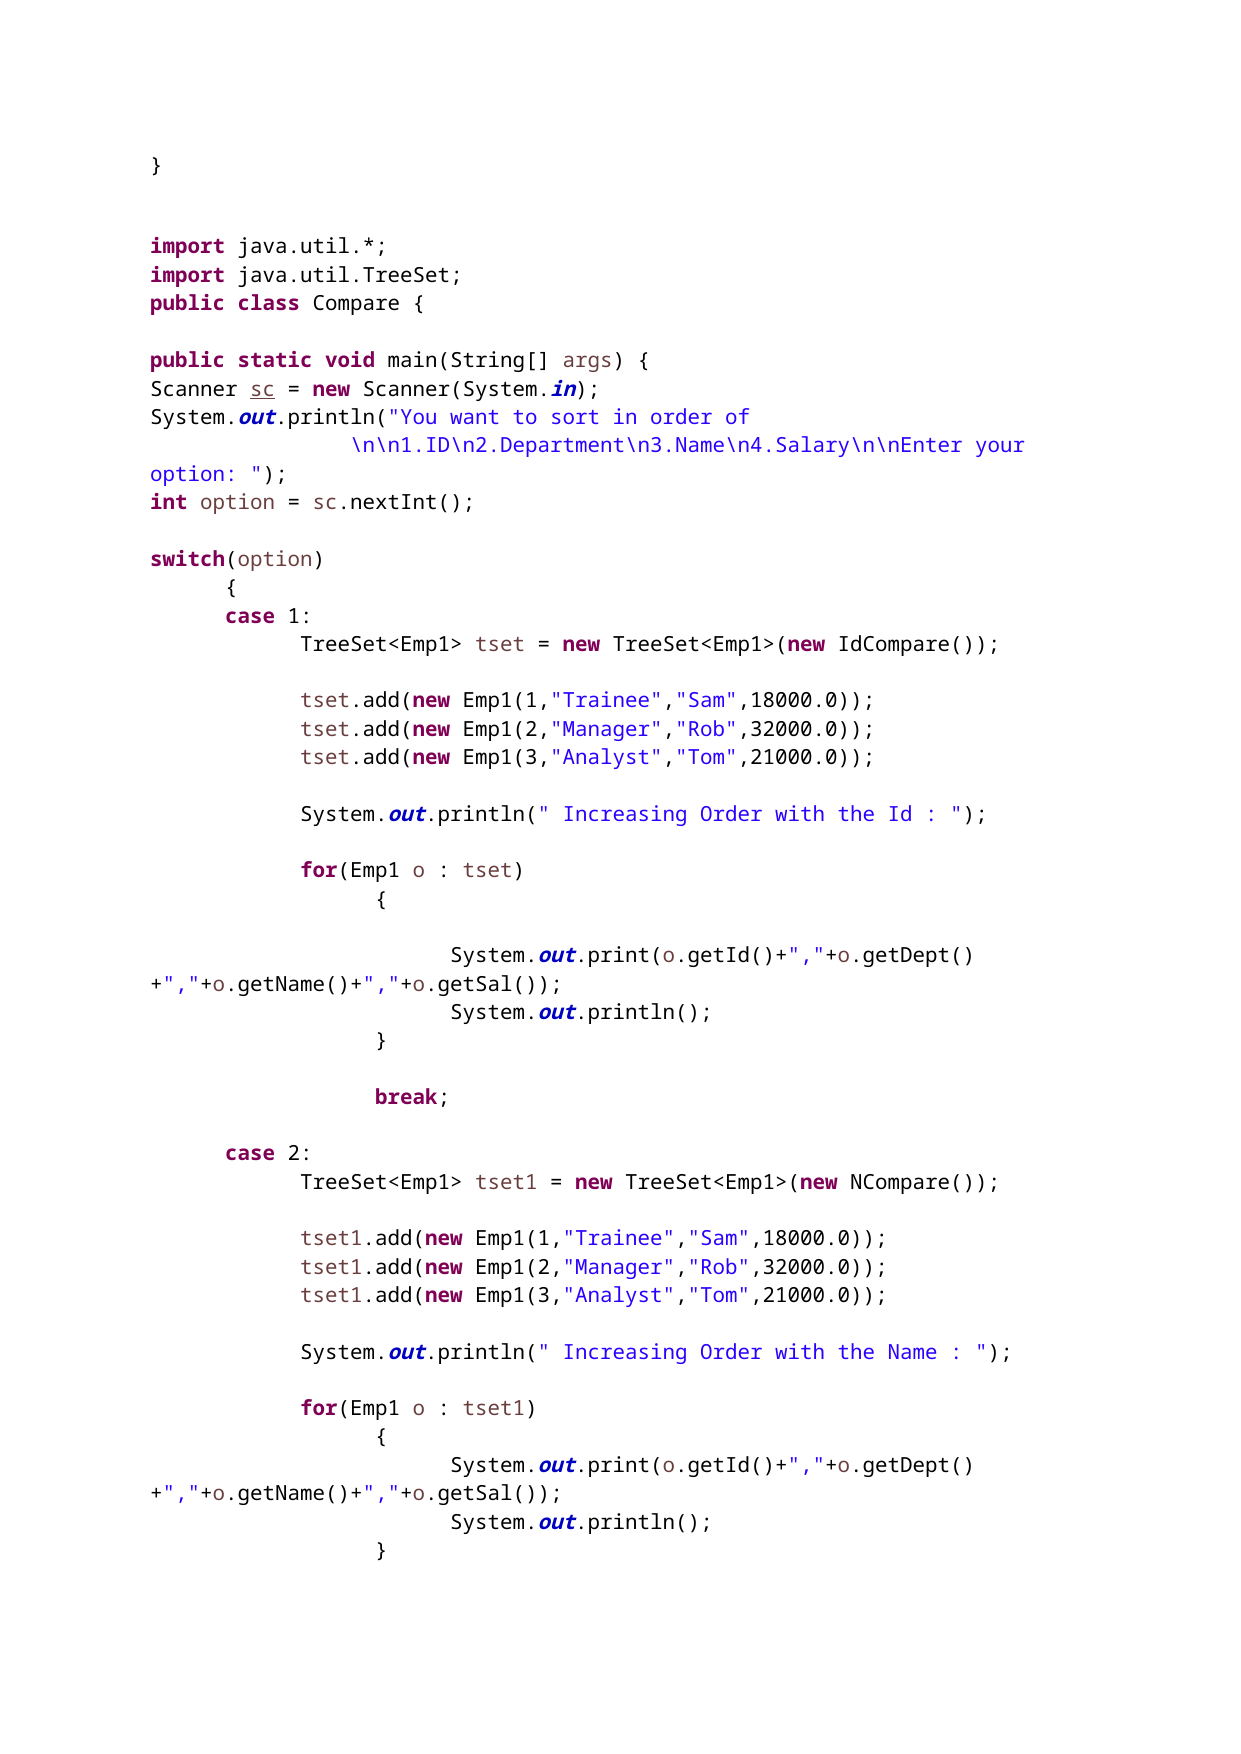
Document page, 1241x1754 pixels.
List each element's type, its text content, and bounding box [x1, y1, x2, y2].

text switch(option) [150, 544, 1090, 572]
text import java.util.TreeSet; [150, 260, 1090, 288]
text public static void main(String[] args) { [150, 345, 1090, 374]
text for(Emp1 o : tset1) [150, 1393, 1090, 1422]
text System.out.println("You want to sort in order of [150, 402, 1090, 431]
text tset1.add(new Emp1(2,"Manager","Rob",32000.0)); [150, 1252, 1090, 1280]
text tset.add(new Emp1(3,"Analyst","Tom",21000.0)); [150, 742, 1090, 771]
text { [150, 1422, 1090, 1450]
text System.out.println(" Increasing Order with the Name : "); [150, 1337, 1090, 1365]
text { [150, 572, 1090, 601]
text System.out.println(" Increasing Order with the Id : "); [150, 799, 1090, 827]
text } [150, 150, 1090, 178]
text \n\n1.ID\n2.Department\n3.Name\n4.Salary\n\nEnter your option: "); [150, 431, 1090, 487]
text System.out.println(); [150, 1507, 1090, 1535]
text tset.add(new Emp1(2,"Manager","Rob",32000.0)); [150, 714, 1090, 742]
text System.out.print(o.getId()+","+o.getDept()+","+o.getName()+","+o.getSal()); [150, 1450, 1090, 1507]
text int option = sc.nextInt(); [150, 487, 1090, 516]
text TreeSet<Emp1> tset = new TreeSet<Emp1>(new IdCompare()); [150, 629, 1090, 658]
text import java.util.*; [150, 231, 1090, 260]
text } [150, 1535, 1090, 1564]
text public class Compare { [150, 288, 1090, 317]
text case 2: [150, 1138, 1090, 1167]
text TreeSet<Emp1> tset1 = new TreeSet<Emp1>(new NCompare()); [150, 1167, 1090, 1195]
text System.out.print(o.getId()+","+o.getDept()+","+o.getName()+","+o.getSal()); [150, 940, 1090, 997]
text tset.add(new Emp1(1,"Trainee","Sam",18000.0)); [150, 686, 1090, 714]
text tset1.add(new Emp1(1,"Trainee","Sam",18000.0)); [150, 1223, 1090, 1252]
text Scanner sc = new Scanner(System.in); [150, 374, 1090, 402]
text case 1: [150, 601, 1090, 629]
text System.out.println(); [150, 997, 1090, 1026]
text break; [150, 1082, 1090, 1111]
text { [150, 884, 1090, 912]
text } [150, 1026, 1090, 1054]
text tset1.add(new Emp1(3,"Analyst","Tom",21000.0)); [150, 1280, 1090, 1309]
text for(Emp1 o : tset) [150, 855, 1090, 884]
